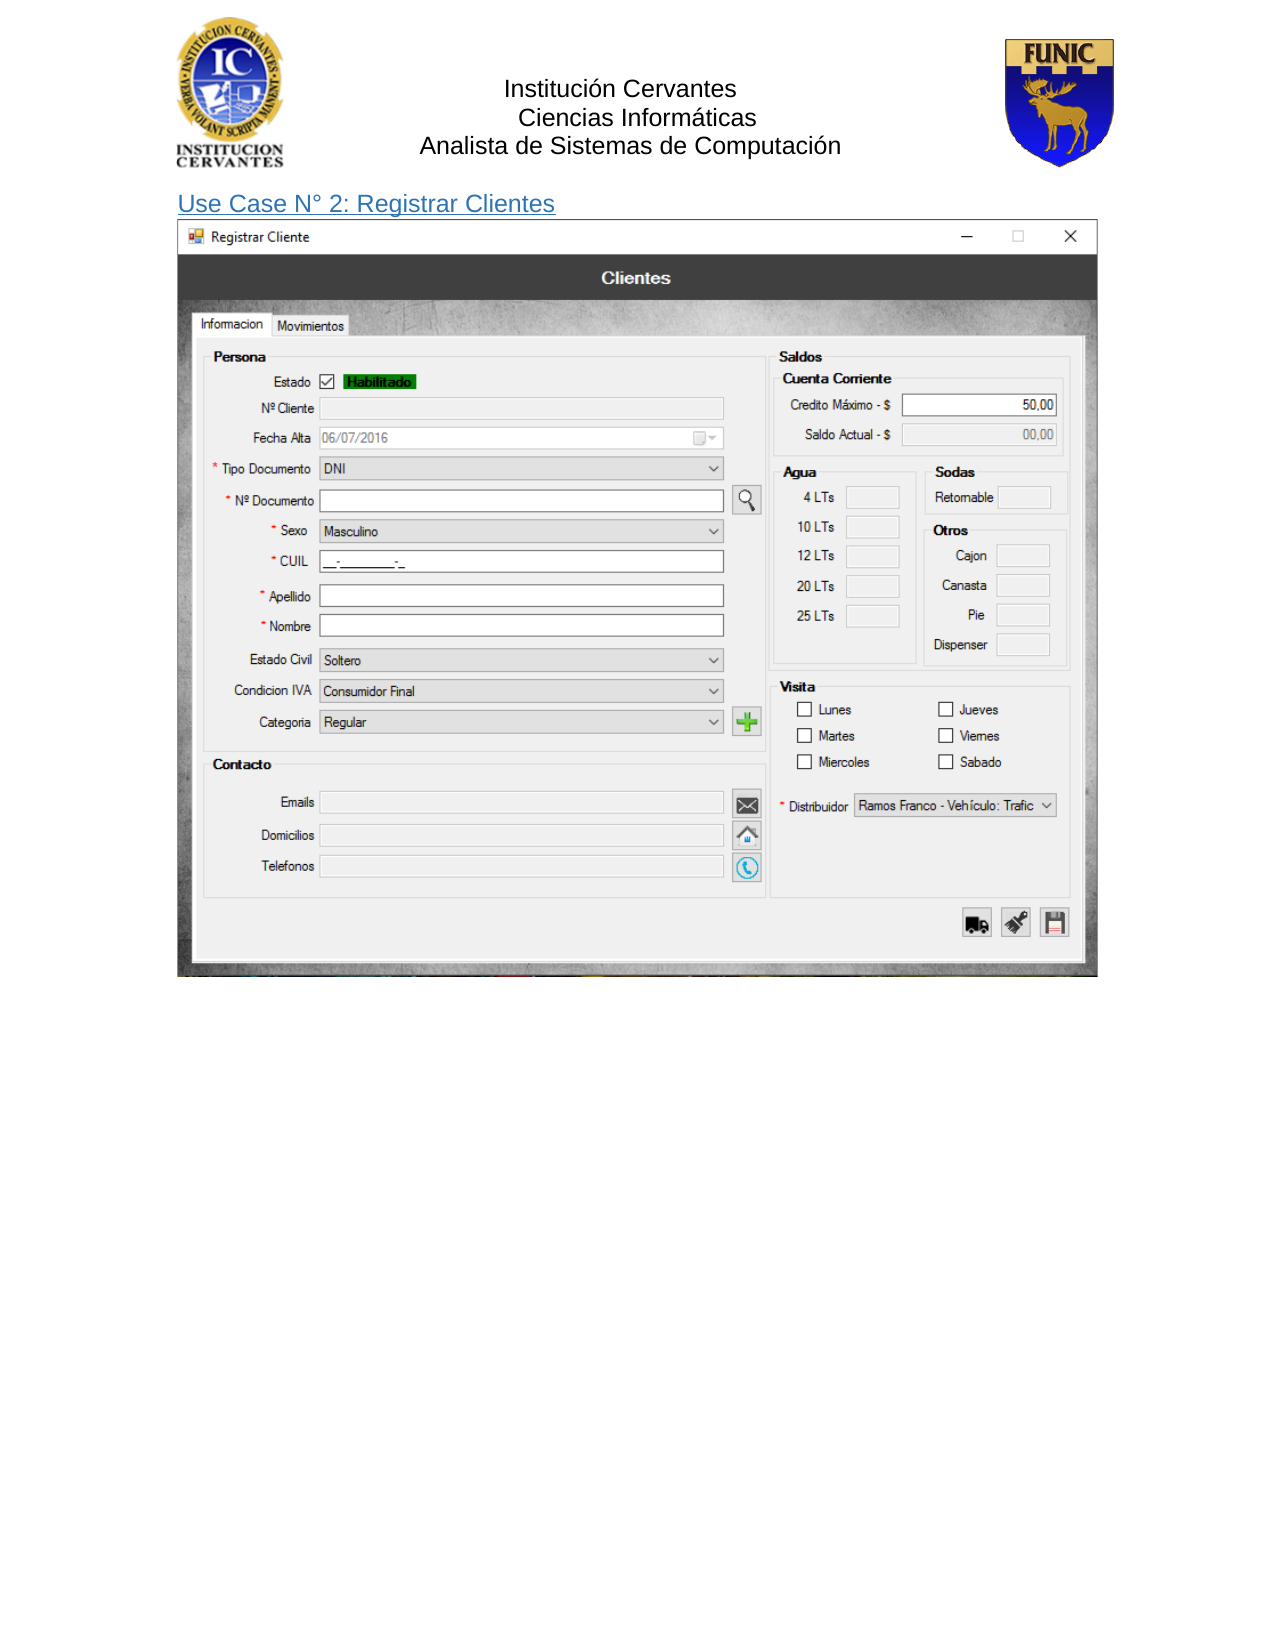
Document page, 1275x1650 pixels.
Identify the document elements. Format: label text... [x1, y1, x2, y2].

picture [176, 17, 288, 170]
picture [177, 219, 1098, 977]
subtitle Use Case N° 2: Registrar Clientes [177, 189, 1098, 217]
picture [1003, 37, 1115, 168]
